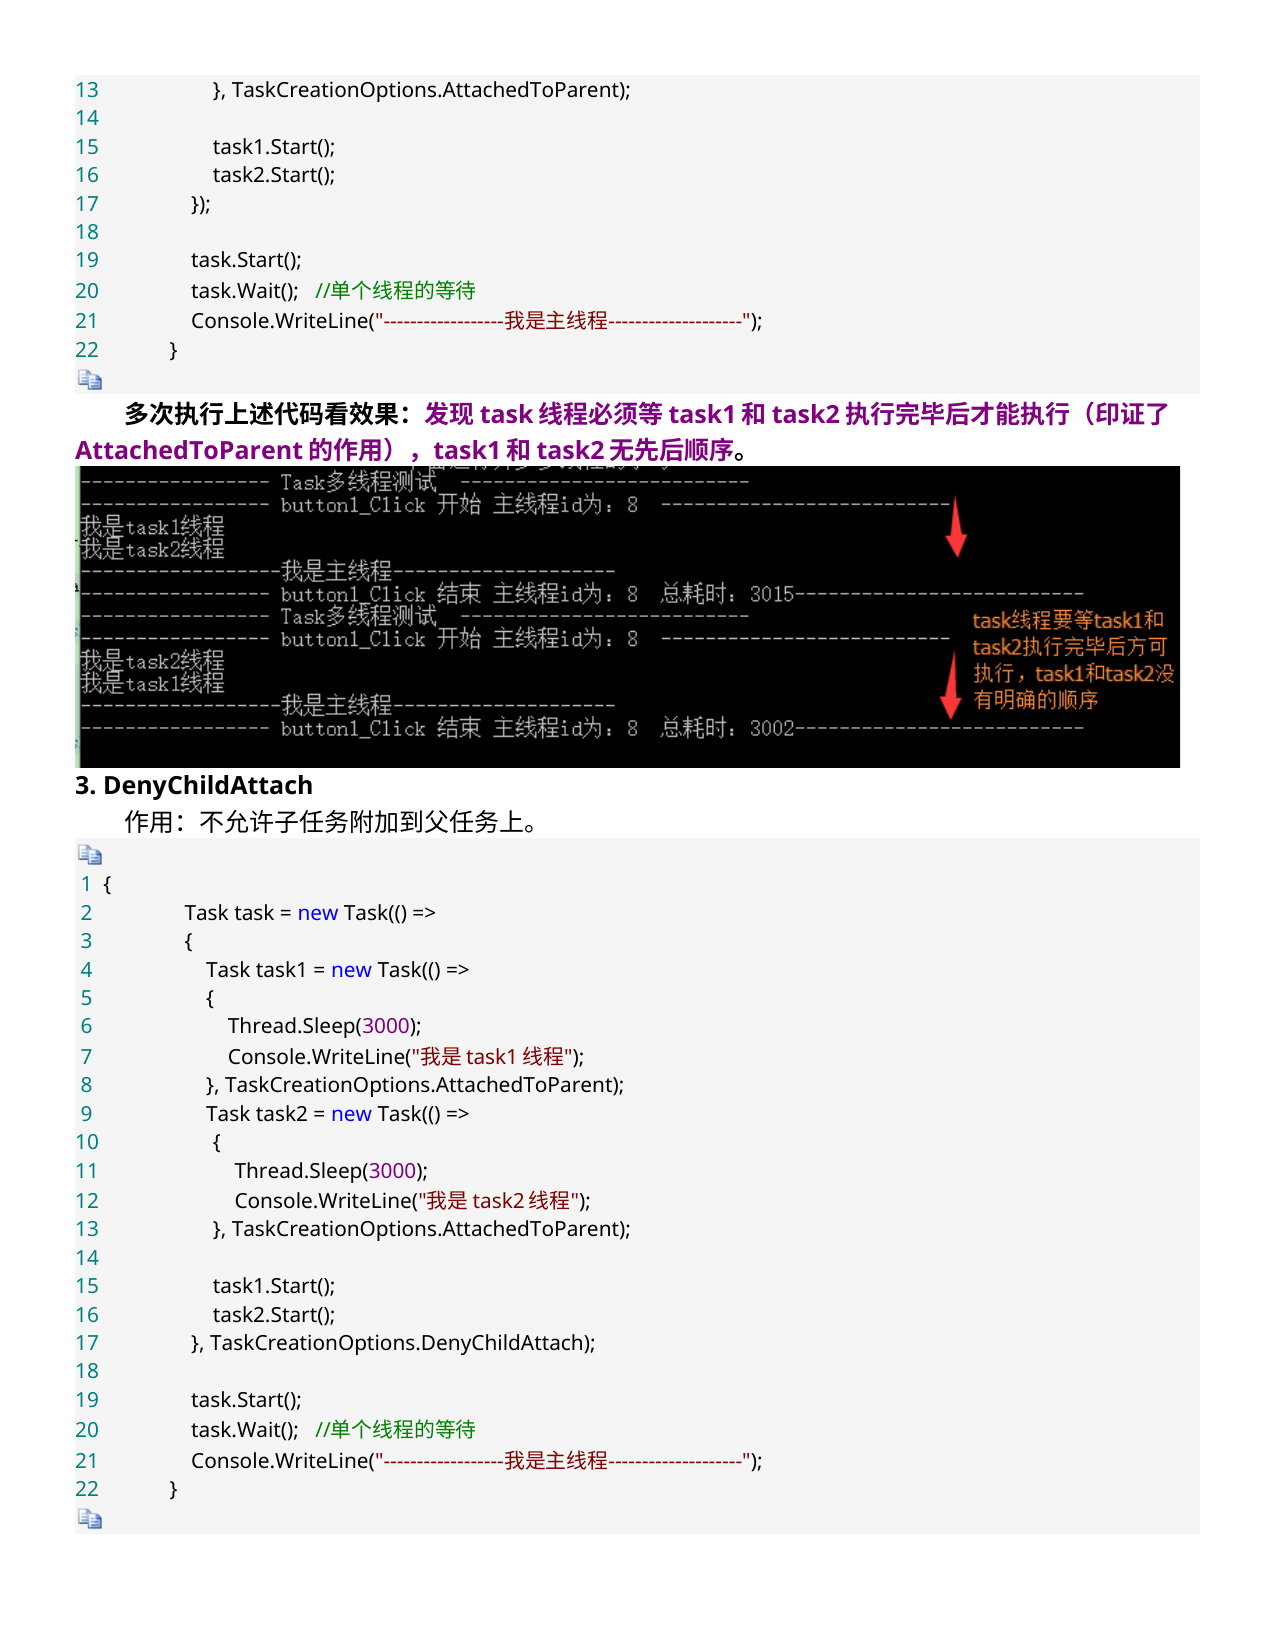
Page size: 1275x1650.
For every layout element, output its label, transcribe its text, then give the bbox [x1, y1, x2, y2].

text 作用：不允许子任务附加到父任务上。 [75, 802, 1200, 838]
text 4 Task task1 = new Task(() => [75, 955, 1200, 983]
text 14 [75, 103, 1200, 132]
text 20 task.Wait(); //单个线程的等待 [75, 1413, 1200, 1444]
text 7 Console.WriteLine("我是task1线程"); [75, 1040, 1200, 1070]
text 15 task1.Start(); [75, 1271, 1200, 1300]
text 22 } [75, 1474, 1200, 1503]
text 19 task.Start(); [75, 1385, 1200, 1413]
picture [75, 466, 1181, 768]
text 21 Console.WriteLine("------------------我是主线程--------------------"); [75, 304, 1200, 335]
picture [75, 838, 107, 870]
text 19 task.Start(); [75, 246, 1200, 274]
picture [75, 363, 107, 395]
text 16 task2.Start(); [75, 160, 1200, 189]
text 16 task2.Start(); [75, 1300, 1200, 1328]
text 18 [75, 217, 1200, 246]
text 18 [75, 1357, 1200, 1385]
text 3. DenyChildAttach [75, 768, 1200, 802]
text 12 Console.WriteLine("我是task2线程"); [75, 1184, 1200, 1214]
text 14 [75, 1243, 1200, 1271]
text 15 task1.Start(); [75, 132, 1200, 160]
text 多次执行上述代码看效果：发现task线程必须等task1和task2执行完毕后才能执行（印证了AttachedToParent的作用），task1和task2无先后顺序。 [75, 394, 1200, 467]
text 21 Console.WriteLine("------------------我是主线程--------------------"); [75, 1444, 1200, 1474]
text 13 }, TaskCreationOptions.AttachedToParent); [75, 1214, 1200, 1243]
text 17 }); [75, 189, 1200, 217]
picture [75, 1502, 107, 1534]
text 20 task.Wait(); //单个线程的等待 [75, 274, 1200, 304]
text 1 { [75, 869, 1200, 898]
text 2 Task task = new Task(() => [75, 898, 1200, 926]
text 9 Task task2 = new Task(() => [75, 1099, 1200, 1127]
text 22 } [75, 335, 1200, 363]
text 5 { [75, 983, 1200, 1012]
text 3 { [75, 926, 1200, 955]
text 13 }, TaskCreationOptions.AttachedToParent); [75, 75, 1200, 103]
text 8 }, TaskCreationOptions.AttachedToParent); [75, 1070, 1200, 1099]
text 17 }, TaskCreationOptions.DenyChildAttach); [75, 1328, 1200, 1357]
text 10 { [75, 1127, 1200, 1156]
text 11 Thread.Sleep(3000); [75, 1156, 1200, 1184]
text 6 Thread.Sleep(3000); [75, 1012, 1200, 1040]
